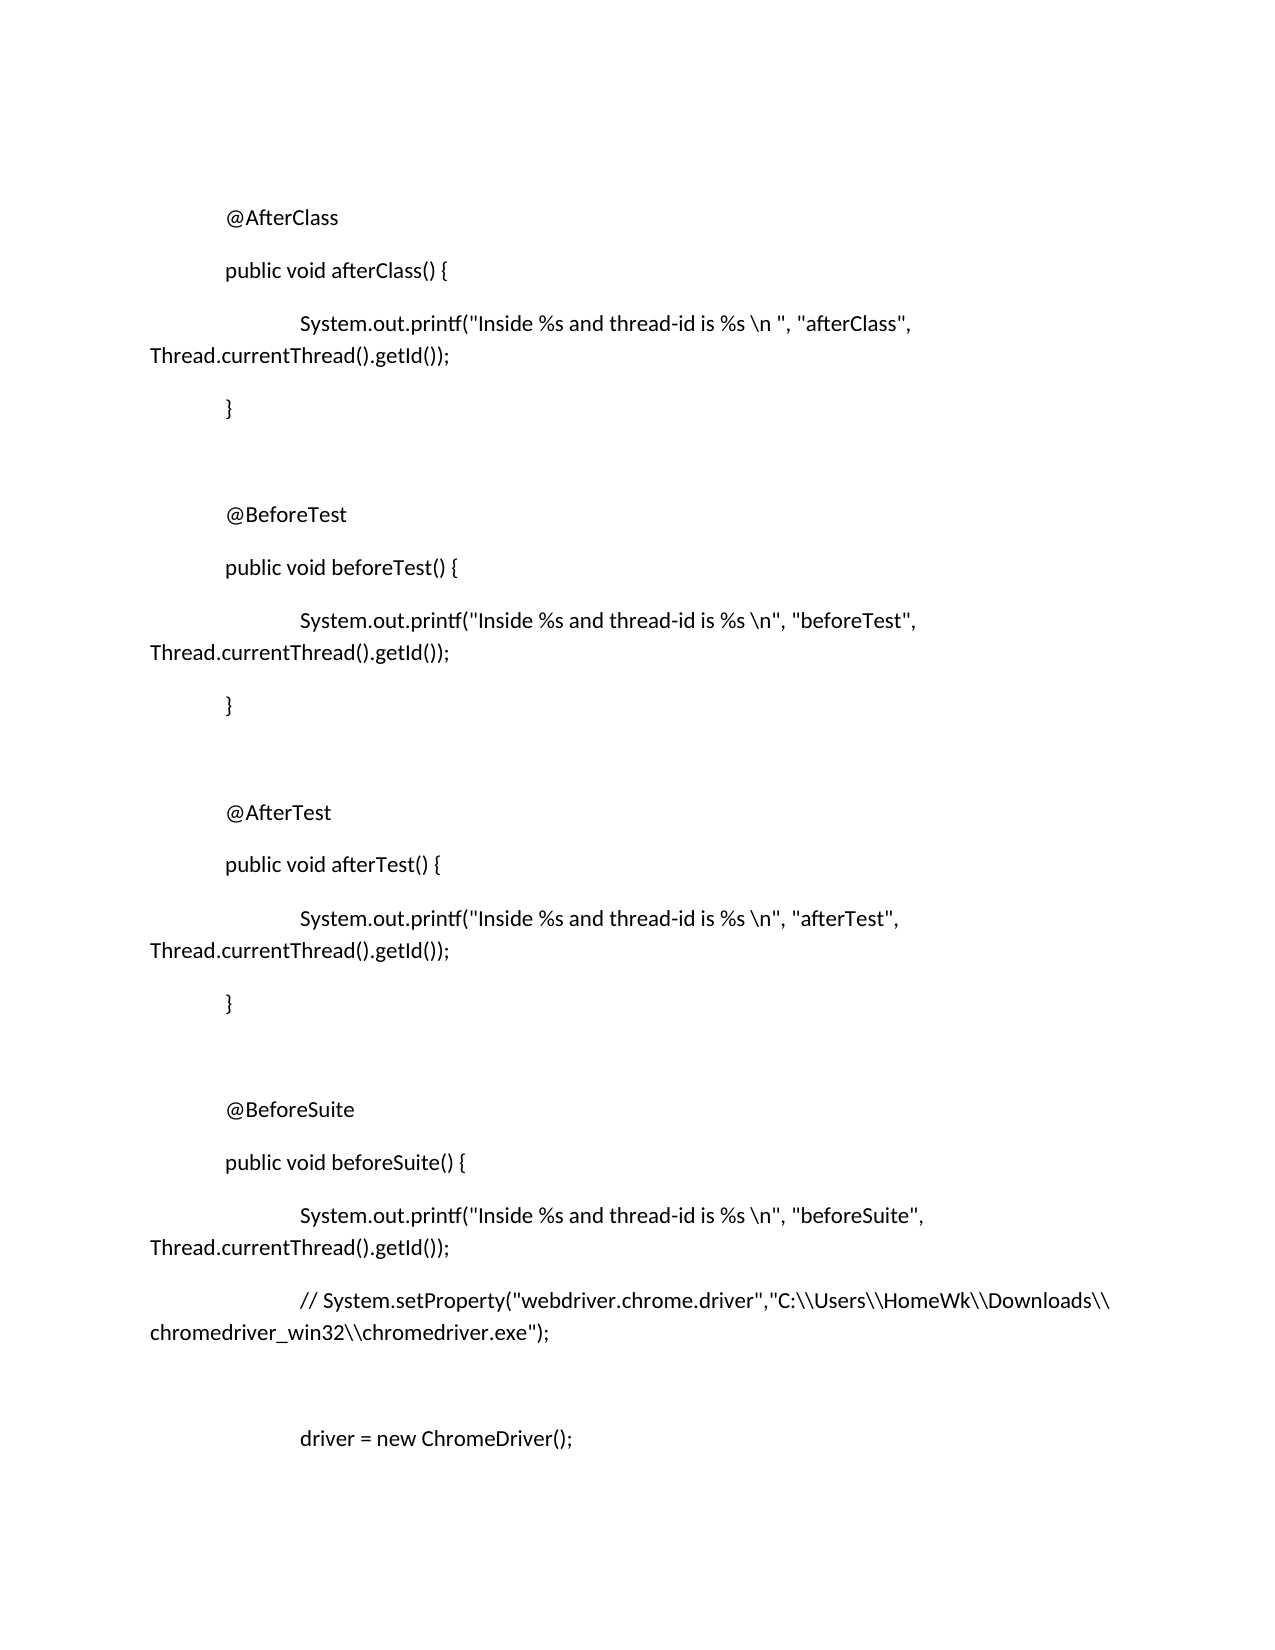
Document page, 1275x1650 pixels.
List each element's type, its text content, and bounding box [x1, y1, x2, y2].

text System.out.printf("Inside %s and thread-id is %s \n", "afterTest", Thread.currentThread().getId()); [150, 904, 1125, 964]
text // System.setProperty("webdriver.chrome.driver","C:\\Users\\HomeWk\\Downloads\\chromedriver_win32\\chromedriver.exe"); [150, 1286, 1125, 1346]
text } [150, 989, 1125, 1017]
text System.out.printf("Inside %s and thread-id is %s \n", "beforeSuite", Thread.currentThread().getId()); [150, 1201, 1125, 1261]
text } [150, 692, 1125, 719]
text driver = new ChromeDriver(); [150, 1424, 1125, 1452]
text @BeforeSuite [150, 1095, 1125, 1123]
text } [150, 394, 1125, 422]
text public void afterTest() { [150, 851, 1125, 879]
text System.out.printf("Inside %s and thread-id is %s \n", "beforeTest", Thread.currentThread().getId()); [150, 606, 1125, 667]
text @AfterClass [150, 203, 1125, 231]
text System.out.printf("Inside %s and thread-id is %s \n ", "afterClass", Thread.currentThread().getId()); [150, 309, 1125, 369]
text public void beforeTest() { [150, 553, 1125, 581]
text @AfterTest [150, 798, 1125, 826]
text public void beforeSuite() { [150, 1148, 1125, 1176]
text @BeforeTest [150, 500, 1125, 528]
text public void afterClass() { [150, 256, 1125, 284]
